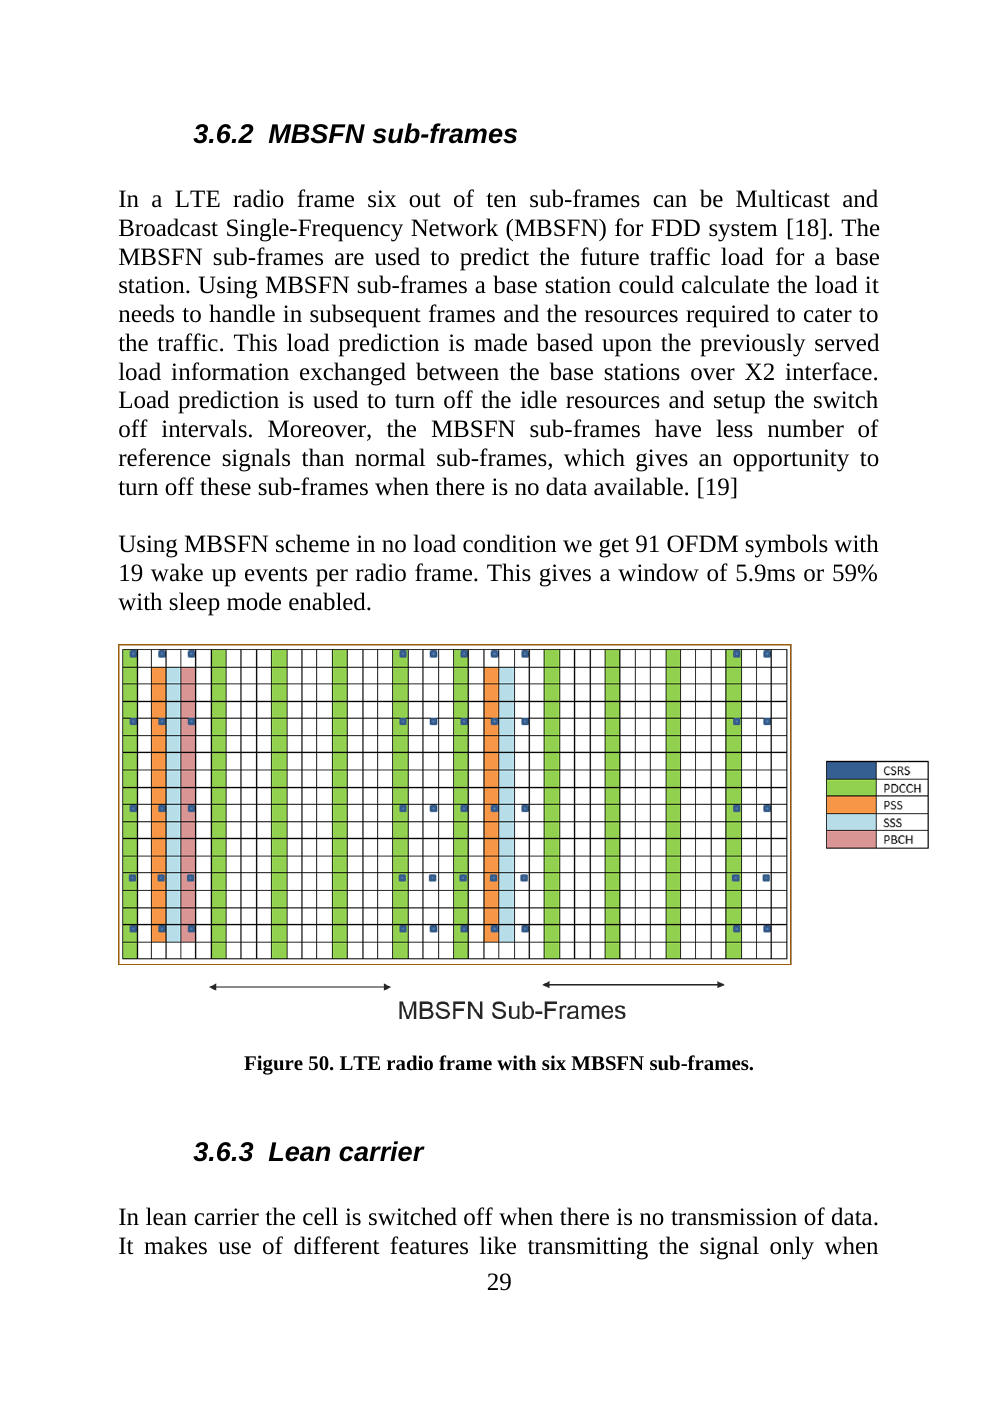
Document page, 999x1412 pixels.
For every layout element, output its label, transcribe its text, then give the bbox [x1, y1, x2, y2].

picture [118, 644, 932, 1039]
text Using MBSFN scheme in no load condition we get 91 OFDM symbols with 19 wake up events per radio frame. This gives a window of 5.9ms or 59% with sleep mode enabled. [118, 529, 880, 616]
subtitle MBSFN sub-frames [193, 118, 880, 149]
subtitle Lean carrier [193, 1136, 880, 1167]
text In a LTE radio frame six out of ten sub-frames can be Multicast and Broadcast Single-Frequency Network (MBSFN) for FDD system. The MBSFN sub-frames are used to predict the future traffic load for a base station. Using MBSFN sub-frames a base station could calculate the load it needs to handle in subsequent frames and the resources required to cater to the traffic. This load prediction is made based upon the previously served load information exchanged between the base stations over X2 interface. Load prediction is used to turn off the idle resources and setup the switch off intervals. Moreover, the MBSFN sub-frames have less number of reference signals than normal sub-frames, which gives an opportunity to turn off these sub-frames when there is no data available. [118, 184, 880, 501]
